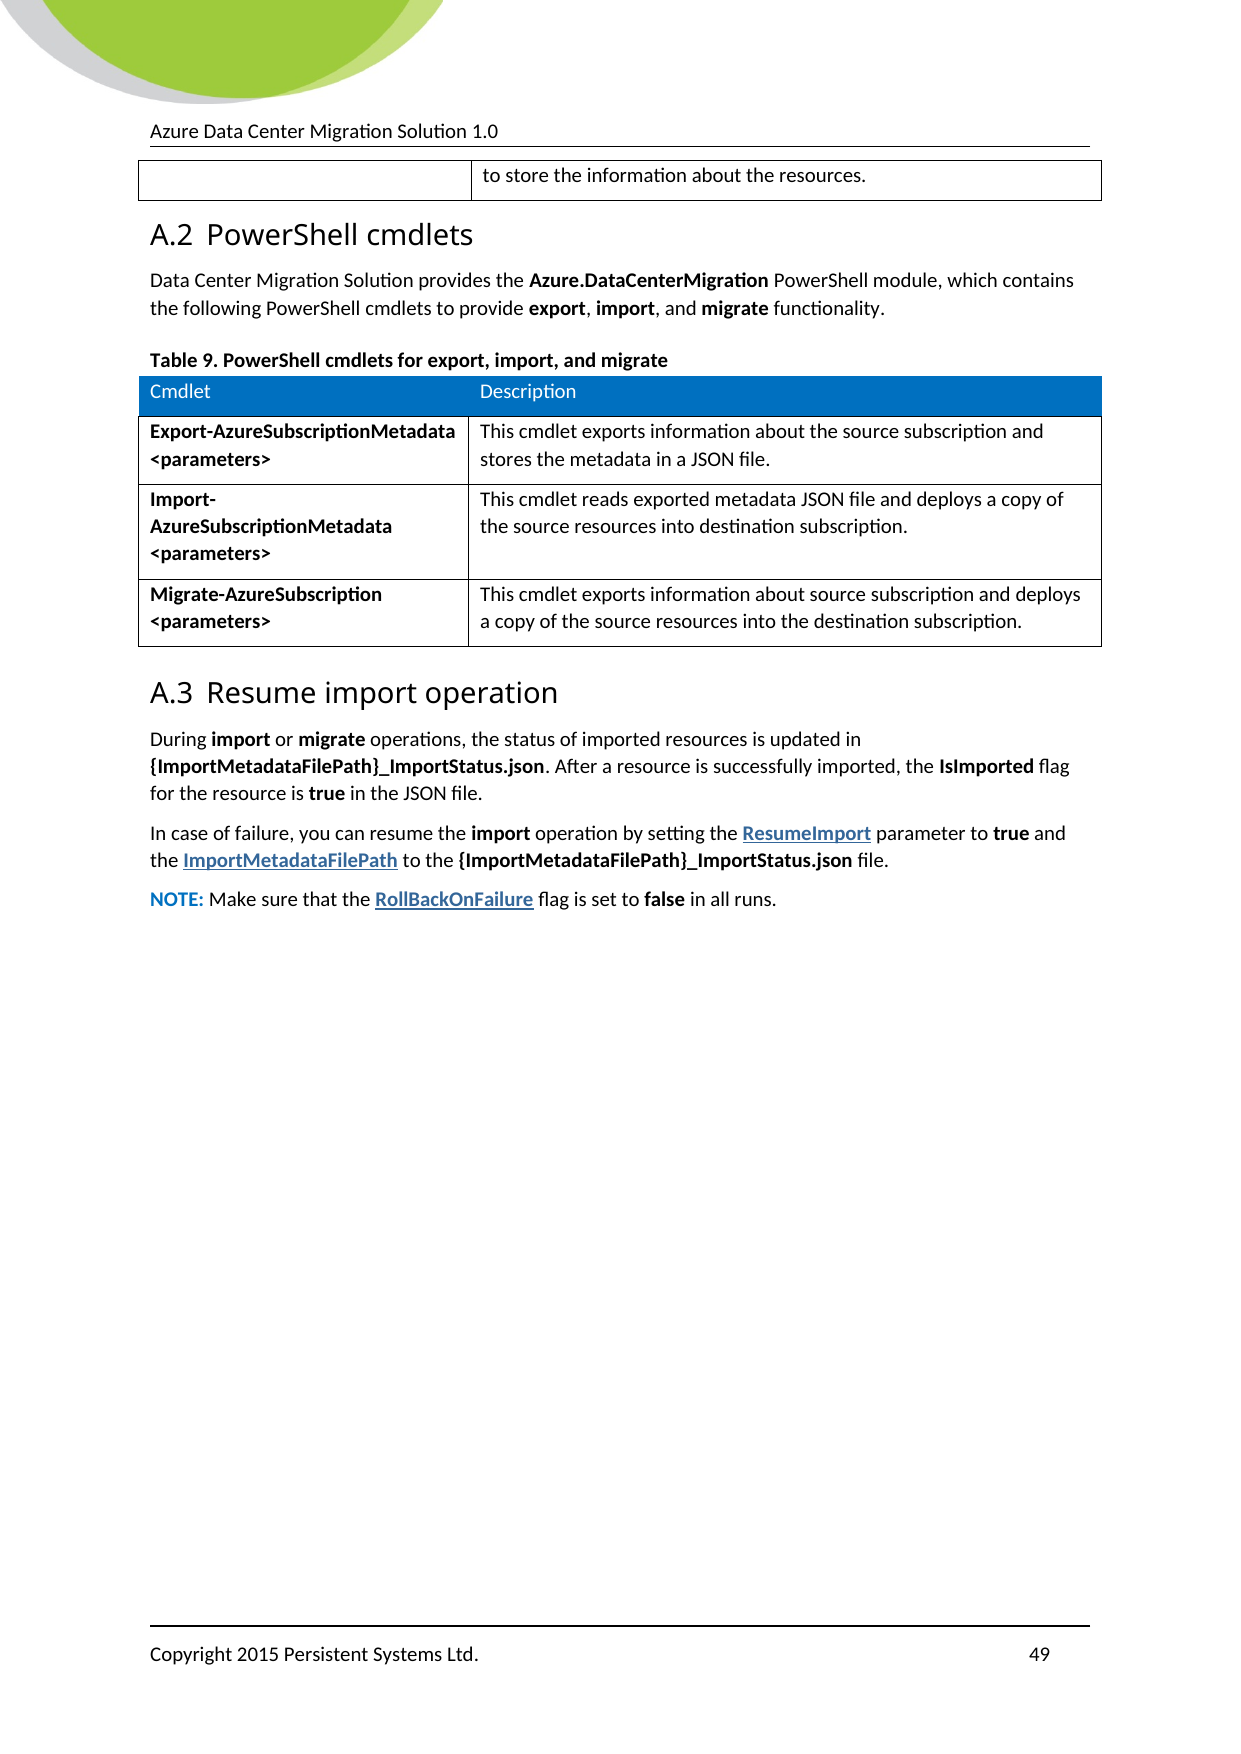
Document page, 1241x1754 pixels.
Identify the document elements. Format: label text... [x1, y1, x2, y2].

table_header Cmdlet [139, 376, 469, 416]
table_cell Migrate-AzureSubscription <parameters> [139, 580, 468, 646]
text In case of failure, you can resume the import operation by setting the ResumeImport parameter to true and the ImportMetadataFilePath to the {ImportMetadataFilePath}_ImportStatus.json file. [150, 818, 1090, 872]
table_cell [472, 161, 1101, 200]
text During import or migrate operations, the status of imported resources is updated in {ImportMetadataFilePath}_ImportStatus.json. After a resource is successfully imported, the IsImported flag for the resource is true in the JSON file. [150, 724, 1090, 806]
picture [0, 0, 443, 104]
subtitle A.2 PowerShell cmdlets [150, 214, 1090, 253]
table_header Description [469, 376, 1102, 416]
table_cell Import-AzureSubscriptionMetadata <parameters> [139, 485, 468, 578]
table_cell This cmdlet exports information about source subscription and deploys a copy of the source resources into the destination subscription. [469, 580, 1101, 646]
text Data Center Migration Solution provides the Azure.DataCenterMigration PowerShell module, which contains the following PowerShell cmdlets to provide export, import, and migrate functionality. [150, 266, 1090, 320]
text NOTE: Make sure that the RollBackOnFailure flag is set to false in all runs. [150, 885, 1090, 912]
subtitle A.3 Resume import operation [150, 672, 1090, 712]
table_cell Export-AzureSubscriptionMetadata <parameters> [139, 417, 468, 484]
table_cell This cmdlet exports information about the source subscription and stores the metadata in a JSON file. [469, 417, 1101, 484]
table_cell This cmdlet reads exported metadata JSON file and deploys a copy of the source resources into destination subscription. [469, 485, 1101, 578]
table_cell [139, 161, 471, 200]
text Table 9. PowerShell cmdlets for export, import, and migrate [150, 345, 1090, 372]
